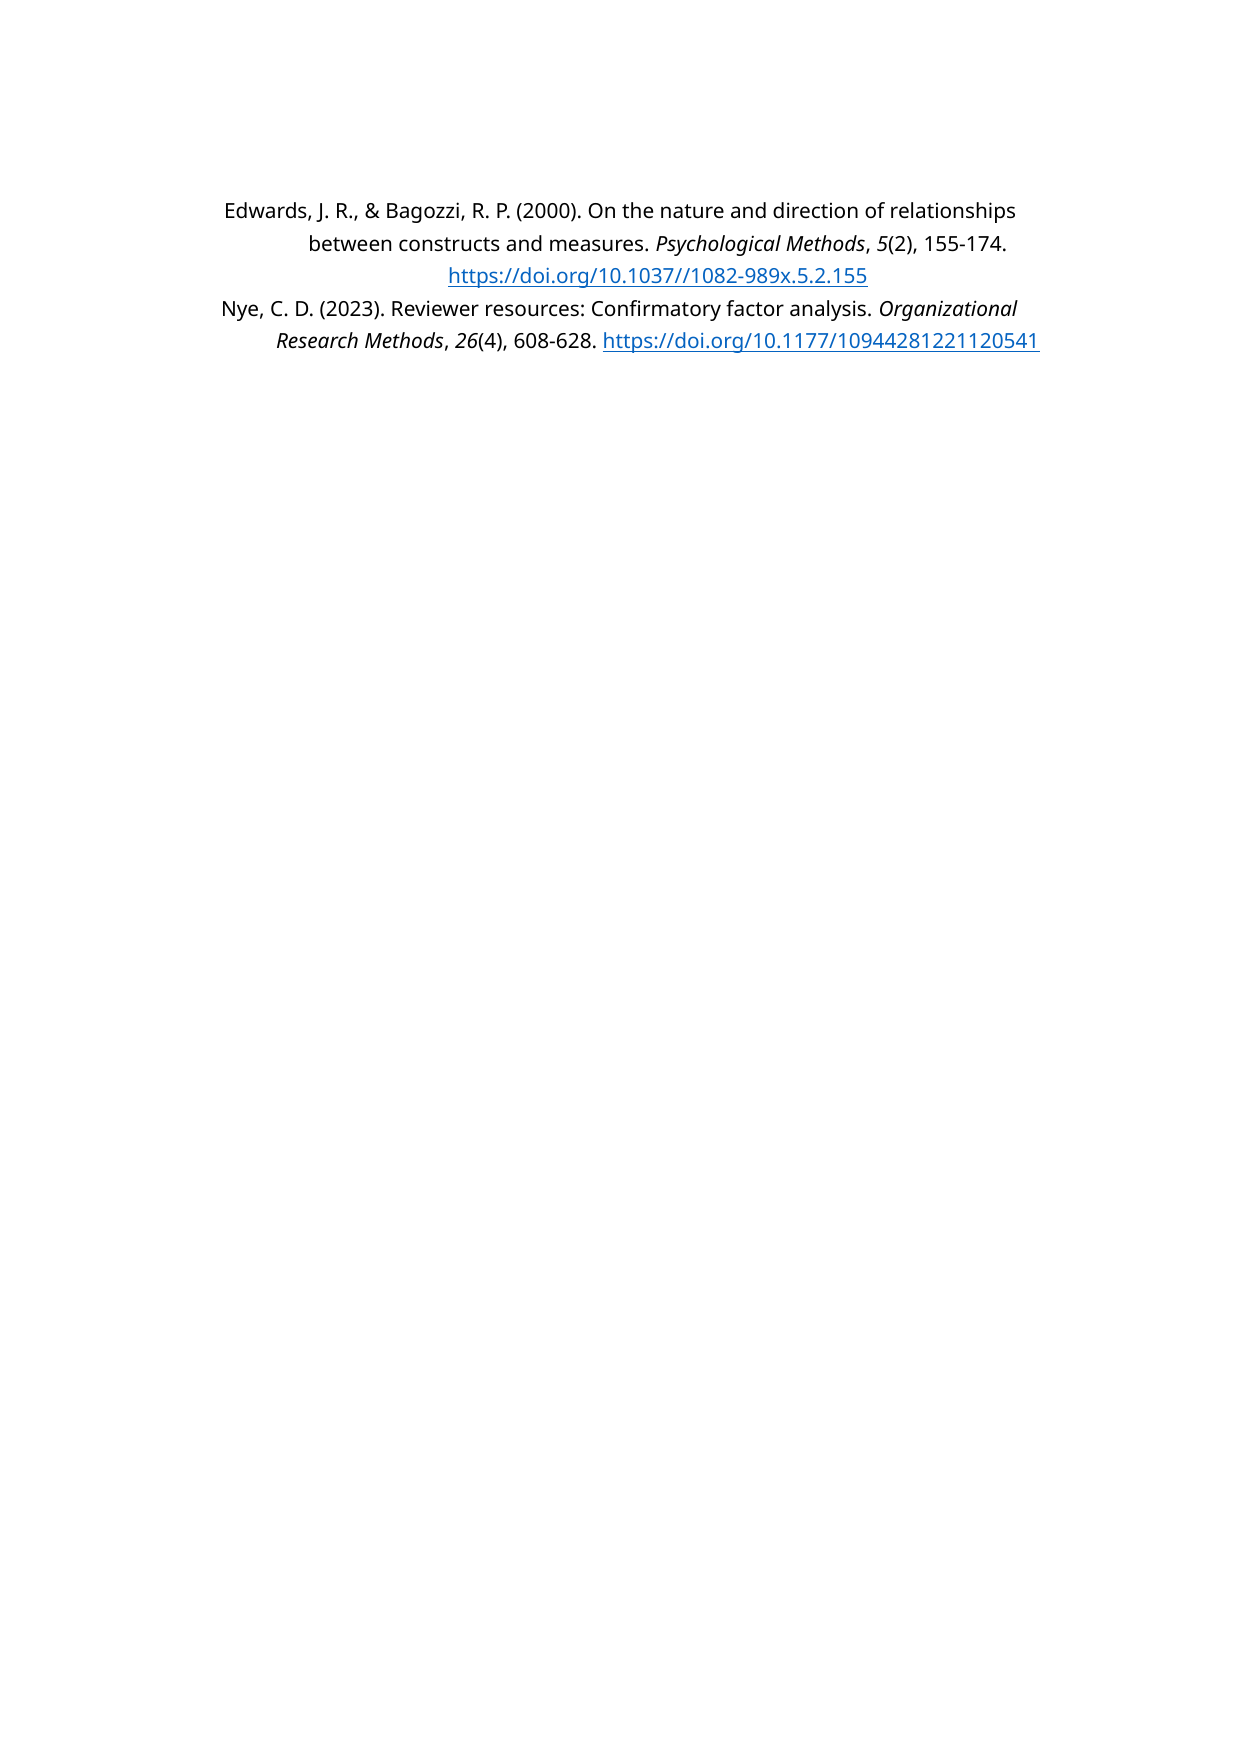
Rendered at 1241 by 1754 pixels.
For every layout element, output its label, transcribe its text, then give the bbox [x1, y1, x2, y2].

text Edwards, J. R., & Bagozzi, R. P. (2000). On the nature and direction of relationships between constructs and measures. Psychological Methods, 5(2), 155-174. https://doi.org/10.1037//1082-989x.5.2.155 [187, 194, 1053, 292]
text Nye, C. D. (2023). Reviewer resources: Confirmatory factor analysis. Organizational Research Methods, 26(4), 608-628. https://doi.org/10.1177/10944281221120541 [187, 292, 1053, 357]
